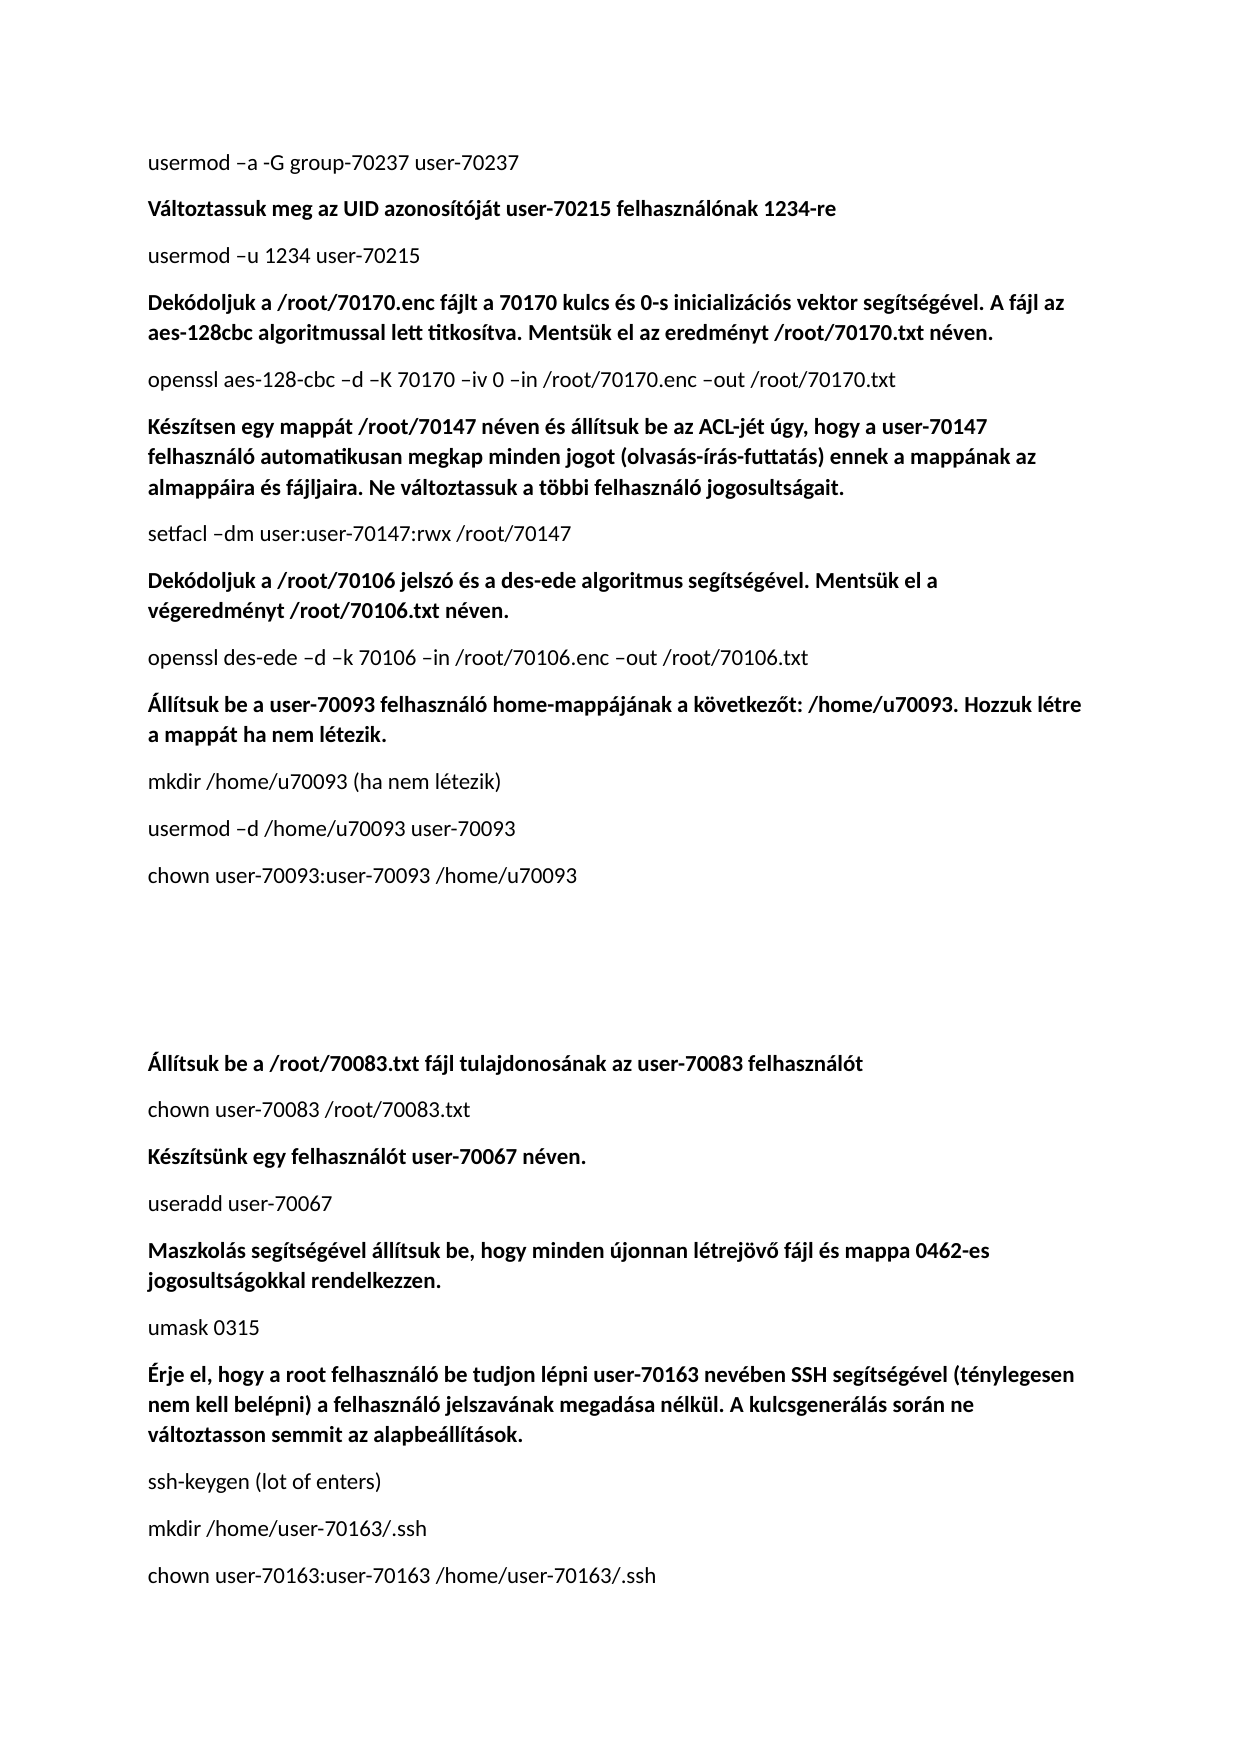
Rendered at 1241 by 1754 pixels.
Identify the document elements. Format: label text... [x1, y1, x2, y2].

text chown user-70163:user-70163 /home/user-70163/.ssh [148, 1561, 1093, 1589]
text Készítsen egy mappát /root/70147 néven és állítsuk be az ACL-jét úgy, hogy a user-70147 felhasználó automatikusan megkap minden jogot (olvasás-írás-futtatás) ennek a mappának az almappáira és fájljaira. Ne változtassuk a többi felhasználó jogosultságait. [148, 412, 1093, 501]
text openssl aes-128-cbc –d –K 70170 –iv 0 –in /root/70170.enc –out /root/70170.txt [148, 365, 1093, 393]
text useradd user-70067 [148, 1189, 1093, 1217]
text Változtassuk meg az UID azonosítóját user-70215 felhasználónak 1234-re [148, 194, 1093, 222]
text Érje el, hogy a root felhasználó be tudjon lépni user-70163 nevében SSH segítségével (ténylegesen nem kell belépni) a felhasználó jelszavának megadása nélkül. A kulcsgenerálás során ne változtasson semmit az alapbeállítások. [148, 1360, 1093, 1448]
text mkdir /home/user-70163/.ssh [148, 1514, 1093, 1542]
text Állítsuk be a /root/70083.txt fájl tulajdonosának az user-70083 felhasználót [148, 1049, 1093, 1077]
text Maszkolás segítségével állítsuk be, hogy minden újonnan létrejövő fájl és mappa 0462-es jogosultságokkal rendelkezzen. [148, 1236, 1093, 1294]
text Dekódoljuk a /root/70106 jelszó és a des-ede algoritmus segítségével. Mentsük el a végeredményt /root/70106.txt néven. [148, 566, 1093, 624]
text usermod –d /home/u70093 user-70093 [148, 814, 1093, 842]
text Állítsuk be a user-70093 felhasználó home-mappájának a következőt: /home/u70093. Hozzuk létre a mappát ha nem létezik. [148, 690, 1093, 748]
text Készítsünk egy felhasználót user-70067 néven. [148, 1142, 1093, 1170]
text chown user-70083 /root/70083.txt [148, 1096, 1093, 1123]
text chown user-70093:user-70093 /home/u70093 [148, 861, 1093, 889]
text usermod –u 1234 user-70215 [148, 241, 1093, 269]
text Dekódoljuk a /root/70170.enc fájlt a 70170 kulcs és 0-s inicializációs vektor segítségével. A fájl az aes-128cbc algoritmussal lett titkosítva. Mentsük el az eredményt /root/70170.txt néven. [148, 288, 1093, 346]
text umask 0315 [148, 1313, 1093, 1341]
text openssl des-ede –d –k 70106 –in /root/70106.enc –out /root/70106.txt [148, 643, 1093, 671]
text usermod –a -G group-70237 user-70237 [148, 148, 1093, 176]
text ssh-keygen (lot of enters) [148, 1467, 1093, 1495]
text setfacl –dm user:user-70147:rwx /root/70147 [148, 519, 1093, 547]
text mkdir /home/u70093 (ha nem létezik) [148, 767, 1093, 795]
